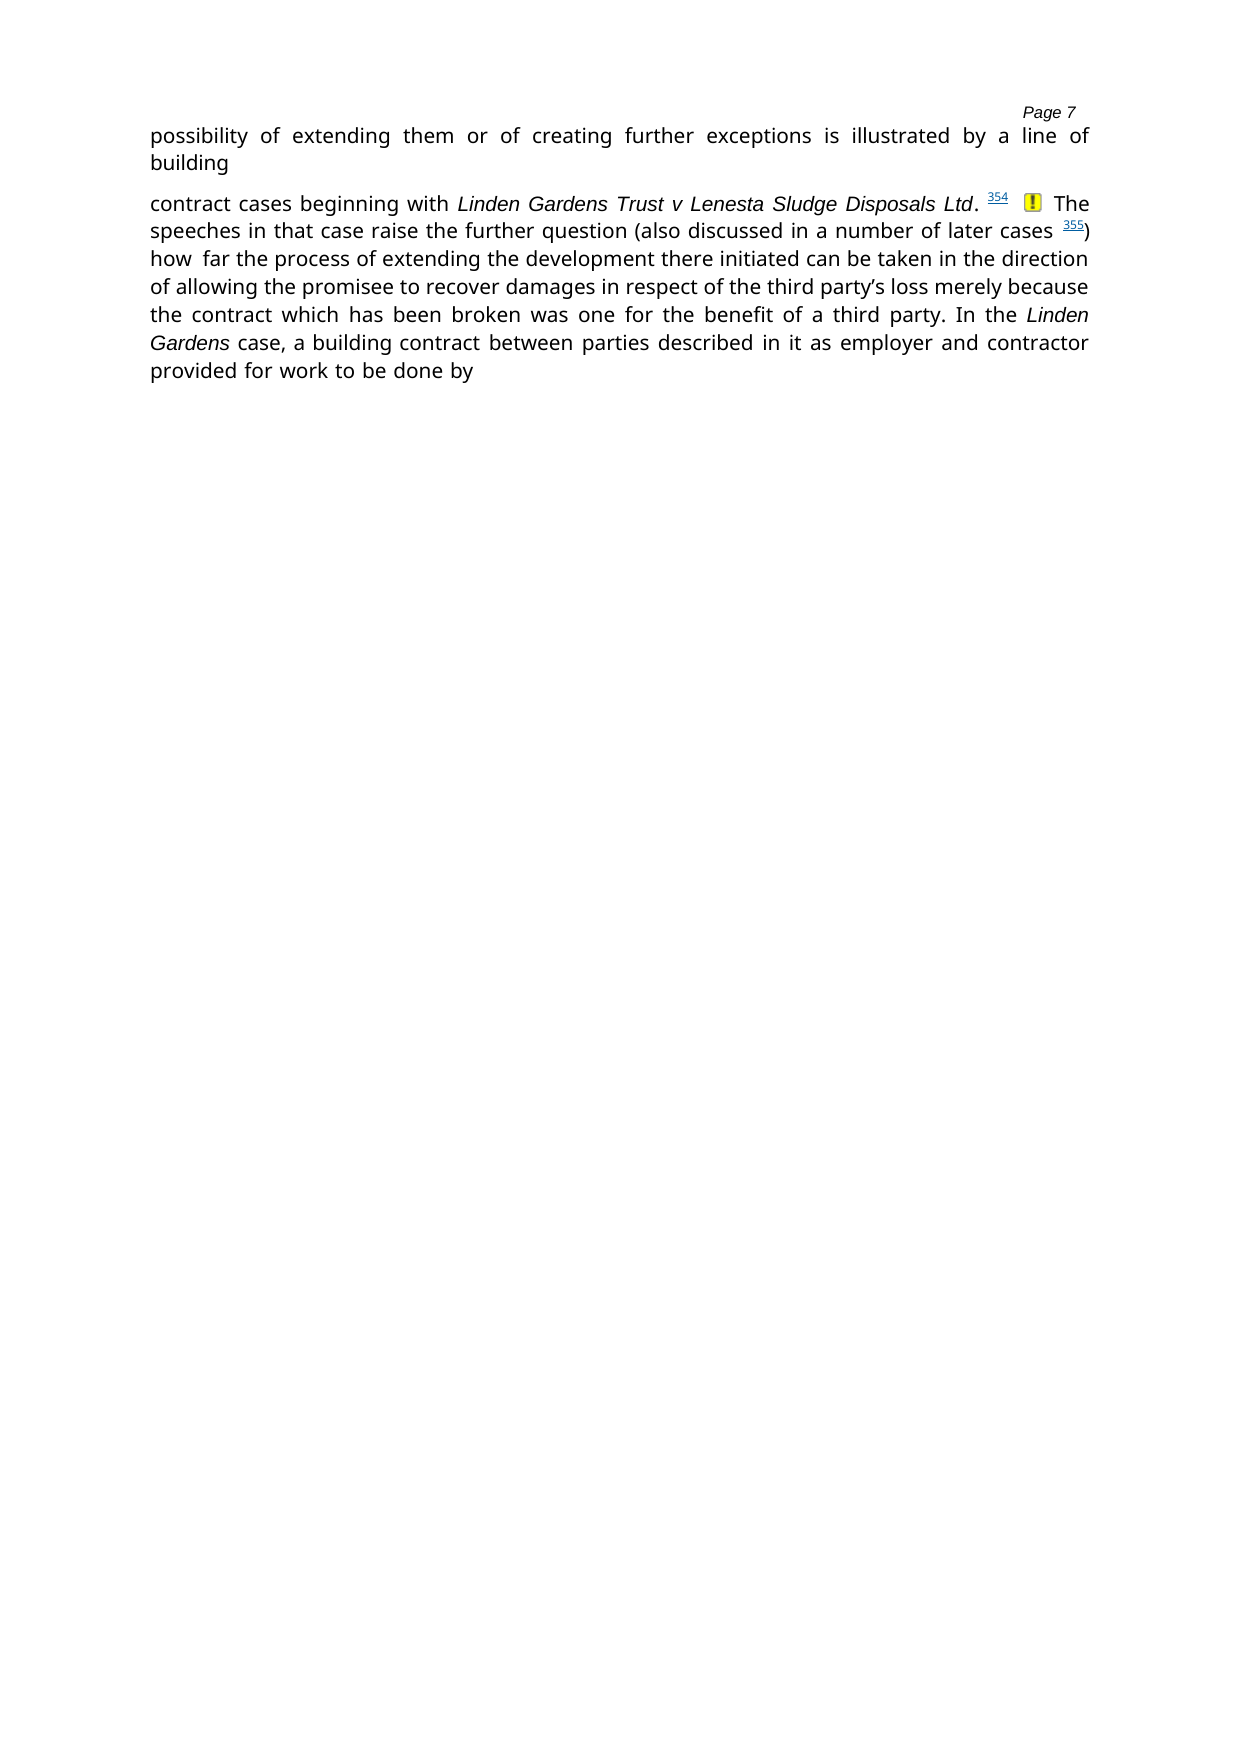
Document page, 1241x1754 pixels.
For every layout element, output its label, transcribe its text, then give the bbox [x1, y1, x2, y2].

text contract cases beginning with Linden Gardens Trust v Lenesta Sludge Disposals Ltd. 354 The speeches in that case raise the further question (also discussed in a number of later cases 355) how far the process of extending the development there initiated can be taken in the direction of allowing the promisee to recover damages in respect of the third party’s loss merely because the contract which has been broken was one for the benefit of a third party. In the Linden Gardens case, a building contract between parties described in it as employer and contractor provided for work to be done by [150, 189, 1090, 384]
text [150, 121, 1090, 177]
picture [1024, 193, 1042, 212]
